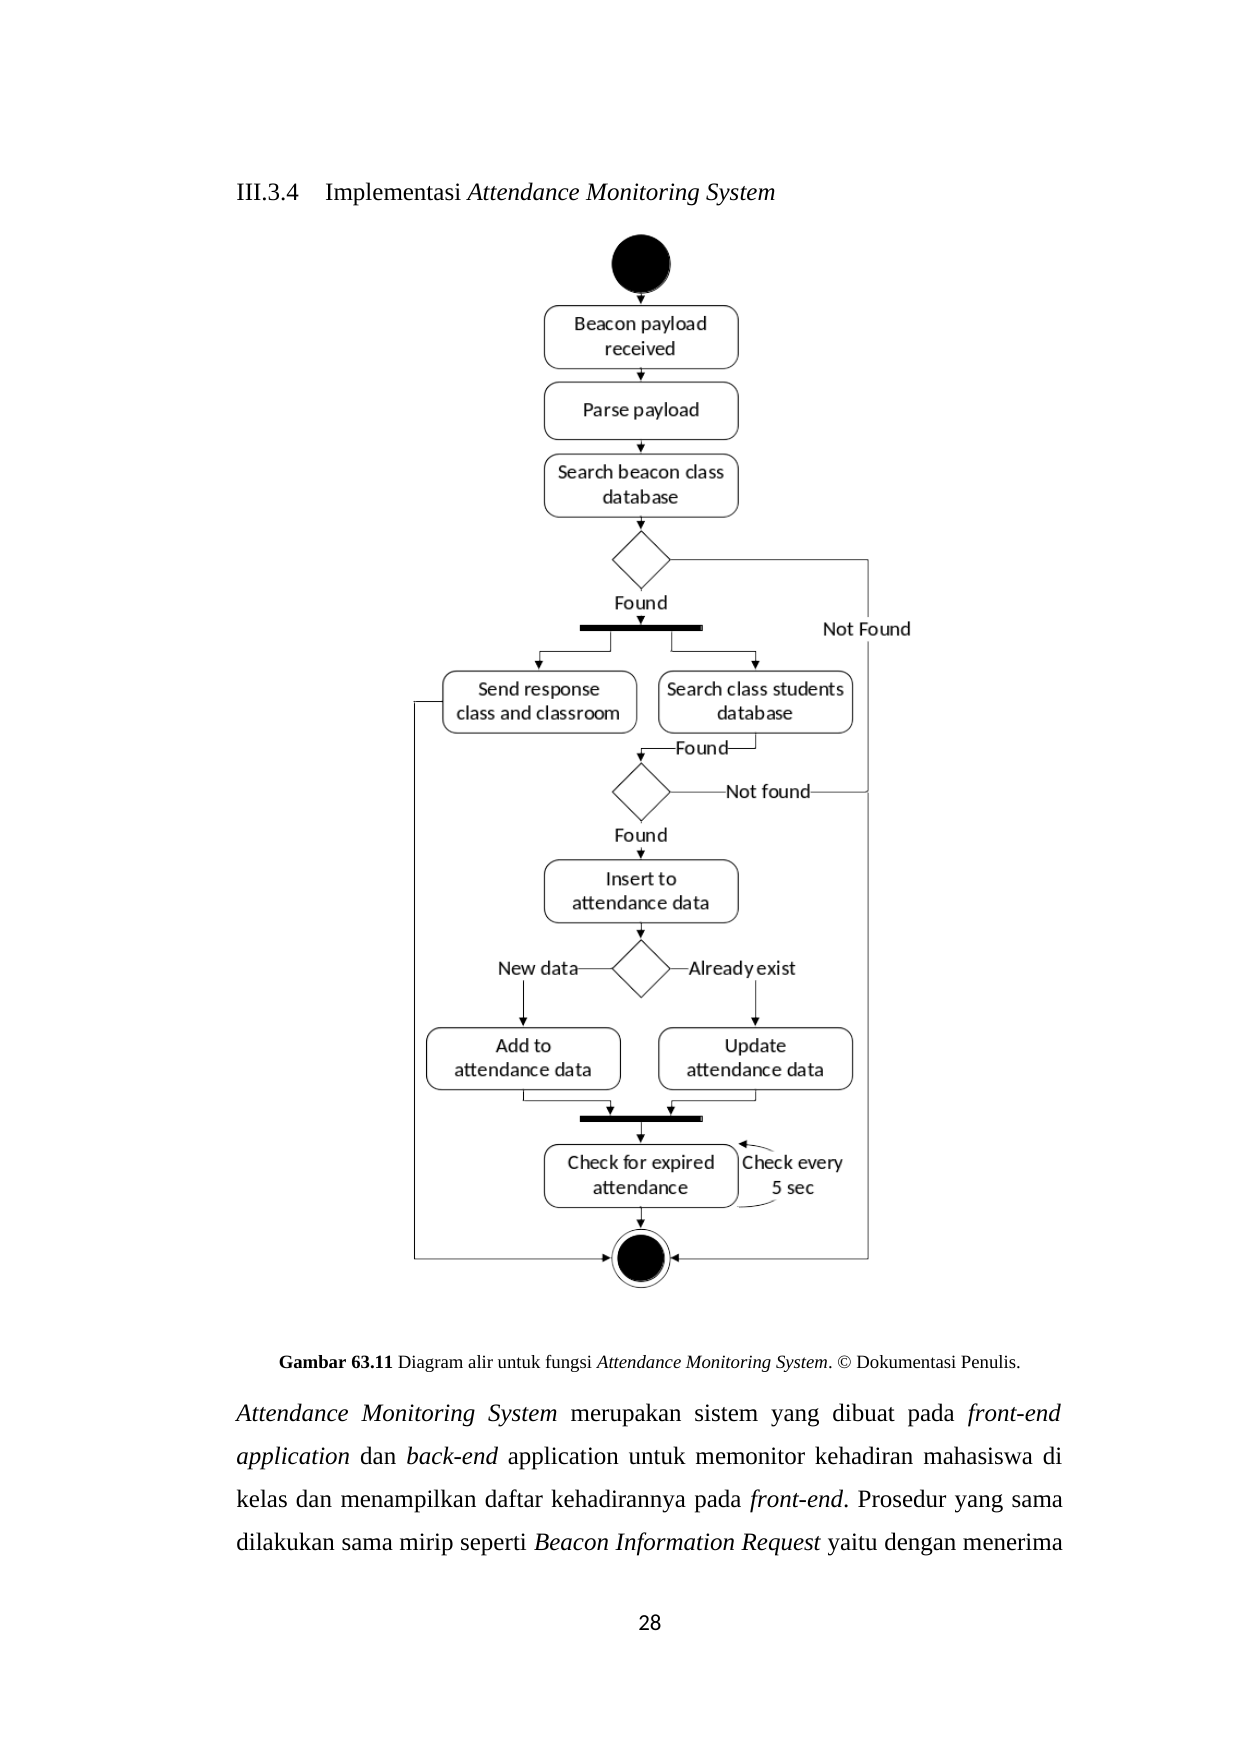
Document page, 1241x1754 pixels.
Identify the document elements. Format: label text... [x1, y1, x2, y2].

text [236, 1398, 1063, 1556]
list Implementasi Attendance Monitoring System [236, 177, 1063, 206]
